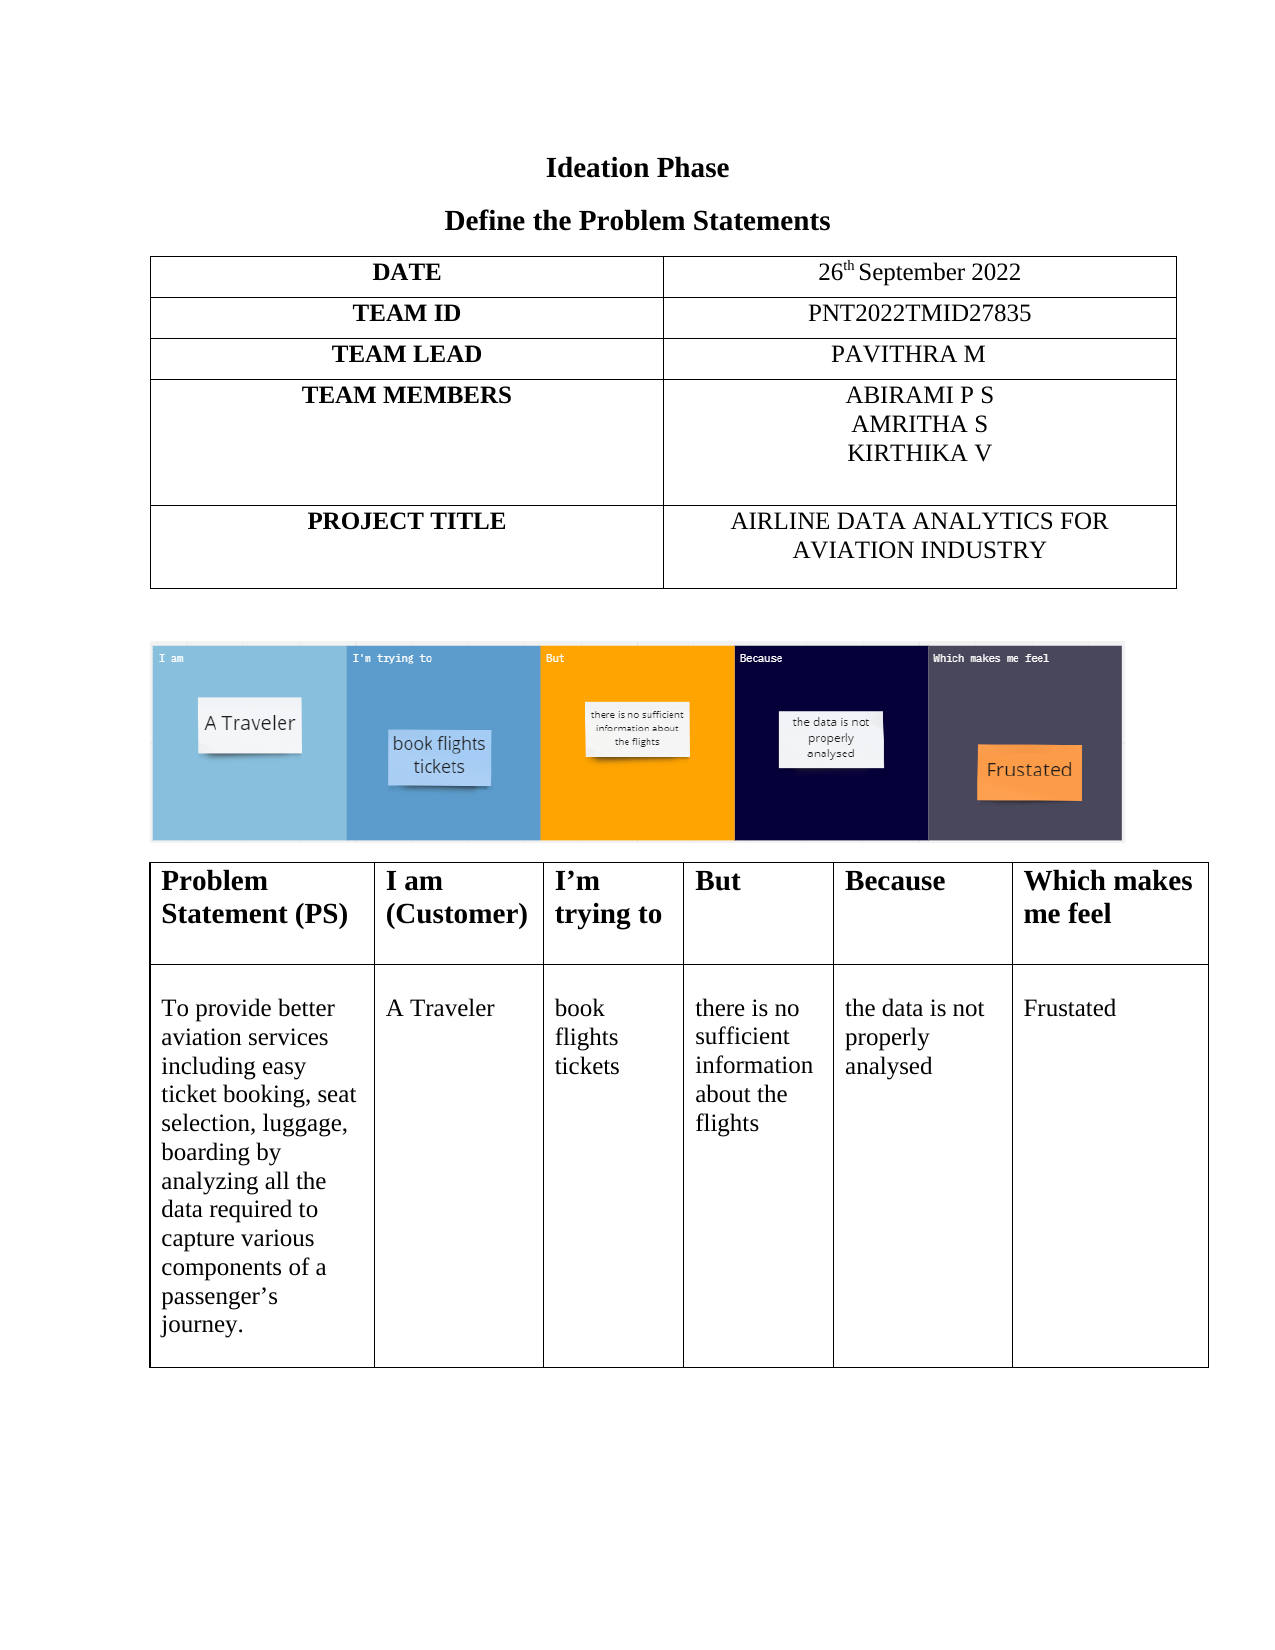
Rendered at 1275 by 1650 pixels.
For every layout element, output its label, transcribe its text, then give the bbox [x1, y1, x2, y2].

table_cell PNT2022TMID27835 [664, 298, 1176, 338]
table_cell TEAM MEMBERS [151, 380, 663, 505]
table_cell PROJECT TITLE [151, 506, 663, 588]
text Define the Problem Statements [150, 203, 1125, 236]
text Ideation Phase [150, 150, 1125, 183]
table_cell ABIRAMI P S AMRITHA S KIRTHIKA V [664, 380, 1176, 505]
table_cell To provide better aviation services including easy ticket booking, seat selection, luggage, boarding by analyzing all the data required to capture various components of a passenger’s journey. [151, 965, 374, 1367]
picture [150, 641, 1125, 843]
table_header But [684, 863, 833, 963]
table_header I’m trying to [544, 863, 683, 963]
table_cell TEAM LEAD [151, 339, 663, 379]
table_header DATE [151, 257, 663, 297]
table_cell the data is not properly analysed [834, 965, 1012, 1367]
table_cell A Traveler [375, 965, 543, 1367]
table_header Problem Statement (PS) [151, 863, 374, 963]
table_header Because [834, 863, 1012, 963]
table_cell PAVITHRA M [664, 339, 1176, 379]
table_header I am (Customer) [375, 863, 543, 963]
table_cell there is no sufficient information about the flights [684, 965, 833, 1367]
table_header Which makes me feel [1013, 863, 1208, 963]
table_cell Frustated [1013, 965, 1208, 1367]
table_cell TEAM ID [151, 298, 663, 338]
table_cell book flights tickets [544, 965, 683, 1367]
table_cell AIRLINE DATA ANALYTICS FOR AVIATION INDUSTRY [664, 506, 1176, 588]
table_header 26th September 2022 [664, 257, 1176, 297]
